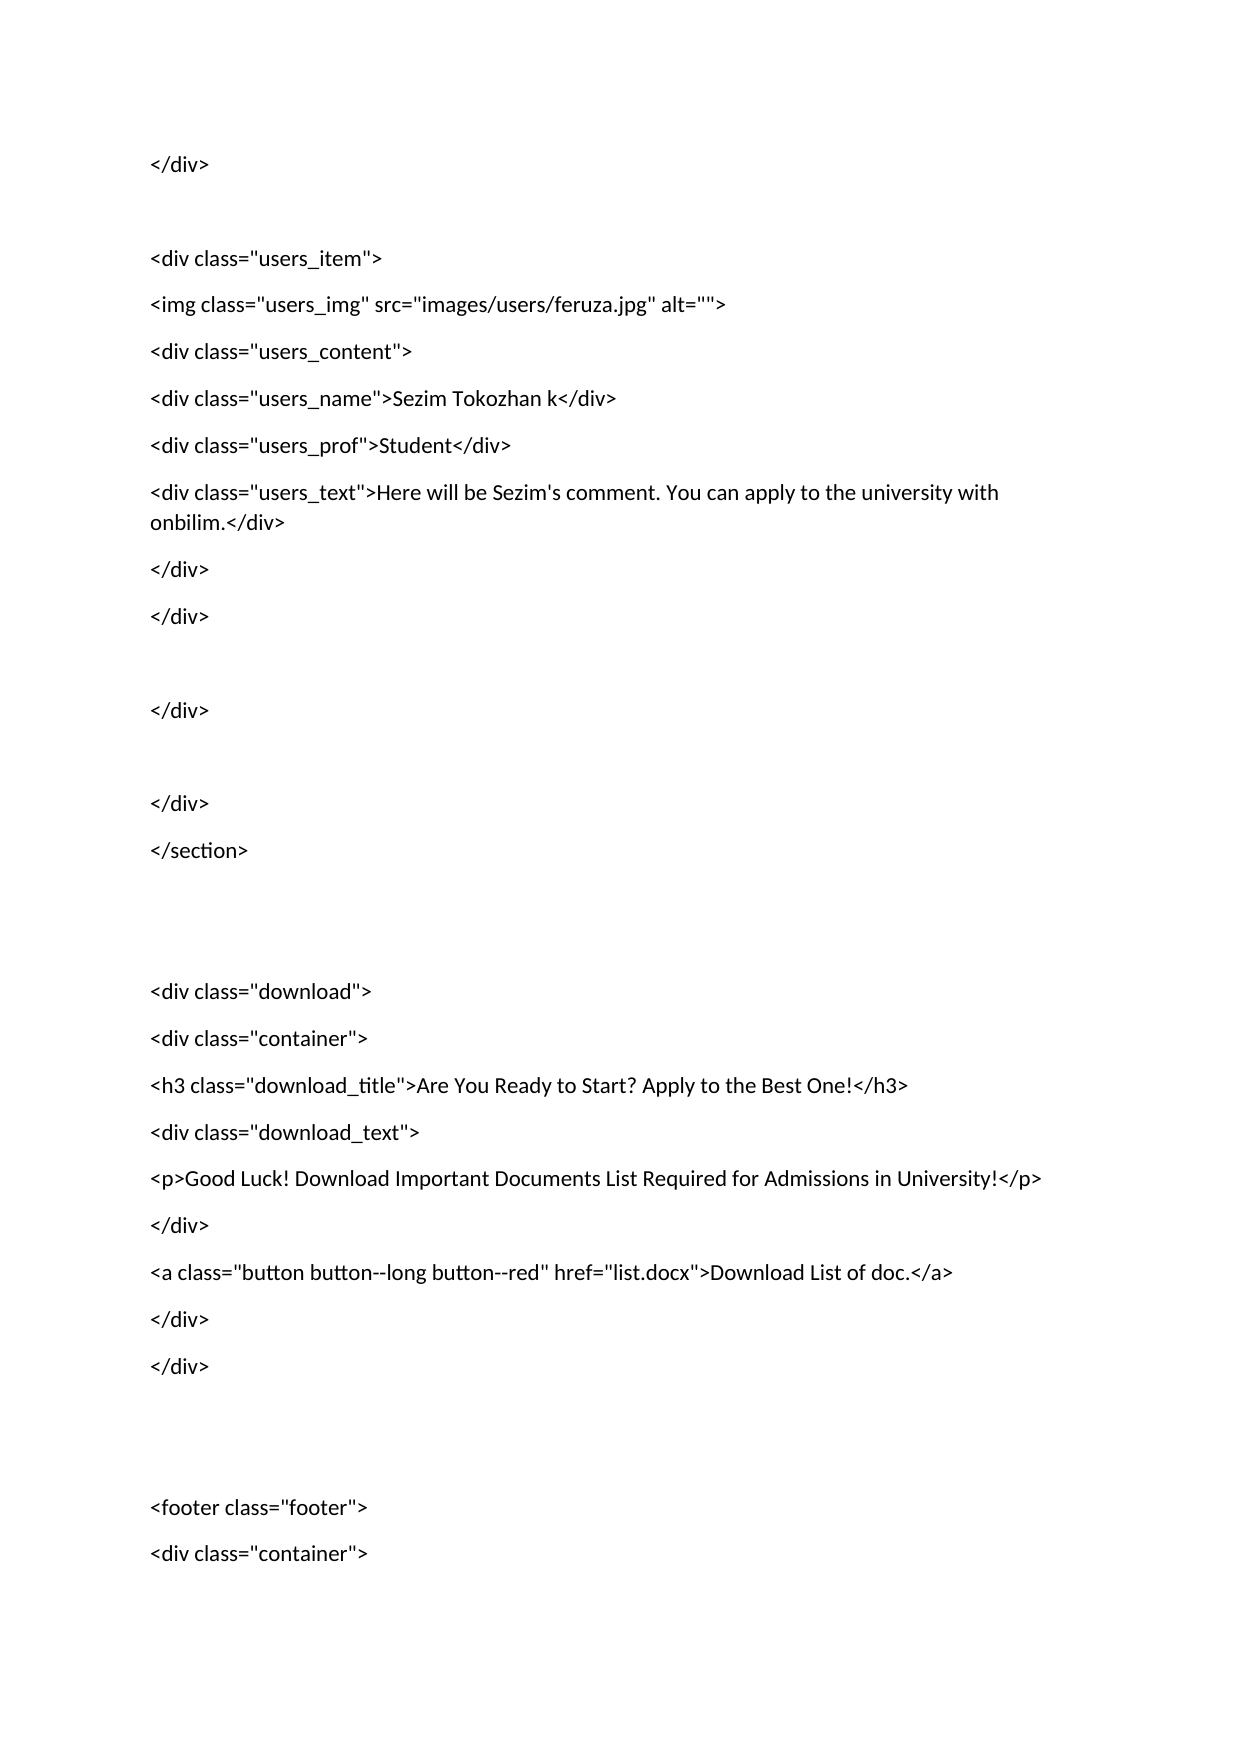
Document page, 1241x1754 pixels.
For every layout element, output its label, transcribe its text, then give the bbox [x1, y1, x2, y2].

text </section> [150, 836, 1090, 864]
text <div class="users_content"> [150, 337, 1090, 366]
text <div class="container"> [150, 1024, 1090, 1052]
text <div class="users_item"> [150, 244, 1090, 272]
text </div> [150, 1211, 1090, 1239]
text <div class="users_prof">Student</div> [150, 431, 1090, 459]
text </div> [150, 789, 1090, 818]
text <p>Good Luck! Download Important Documents List Required for Admissions in University!</p> [150, 1164, 1090, 1193]
text </div> [150, 696, 1090, 724]
text <div class="download"> [150, 977, 1090, 1005]
text <a class="button button--long button--red" href="list.docx">Download List of doc.</a> [150, 1258, 1090, 1286]
text <div class="users_text">Here will be Sezim's comment. You can apply to the university with onbilim.</div> [150, 478, 1090, 536]
text <div class="users_name">Sezim Tokozhan k</div> [150, 384, 1090, 412]
text <img class="users_img" src="images/users/feruza.jpg" alt=""> [150, 291, 1090, 319]
text <footer class="footer"> [150, 1493, 1090, 1521]
text <h3 class="download_title">Are You Ready to Start? Apply to the Best One!</h3> [150, 1071, 1090, 1099]
text </div> [150, 150, 1090, 178]
text </div> [150, 1305, 1090, 1333]
text <div class="container"> [150, 1539, 1090, 1568]
text </div> [150, 602, 1090, 630]
text </div> [150, 1352, 1090, 1380]
text <div class="download_text"> [150, 1118, 1090, 1146]
text </div> [150, 555, 1090, 583]
